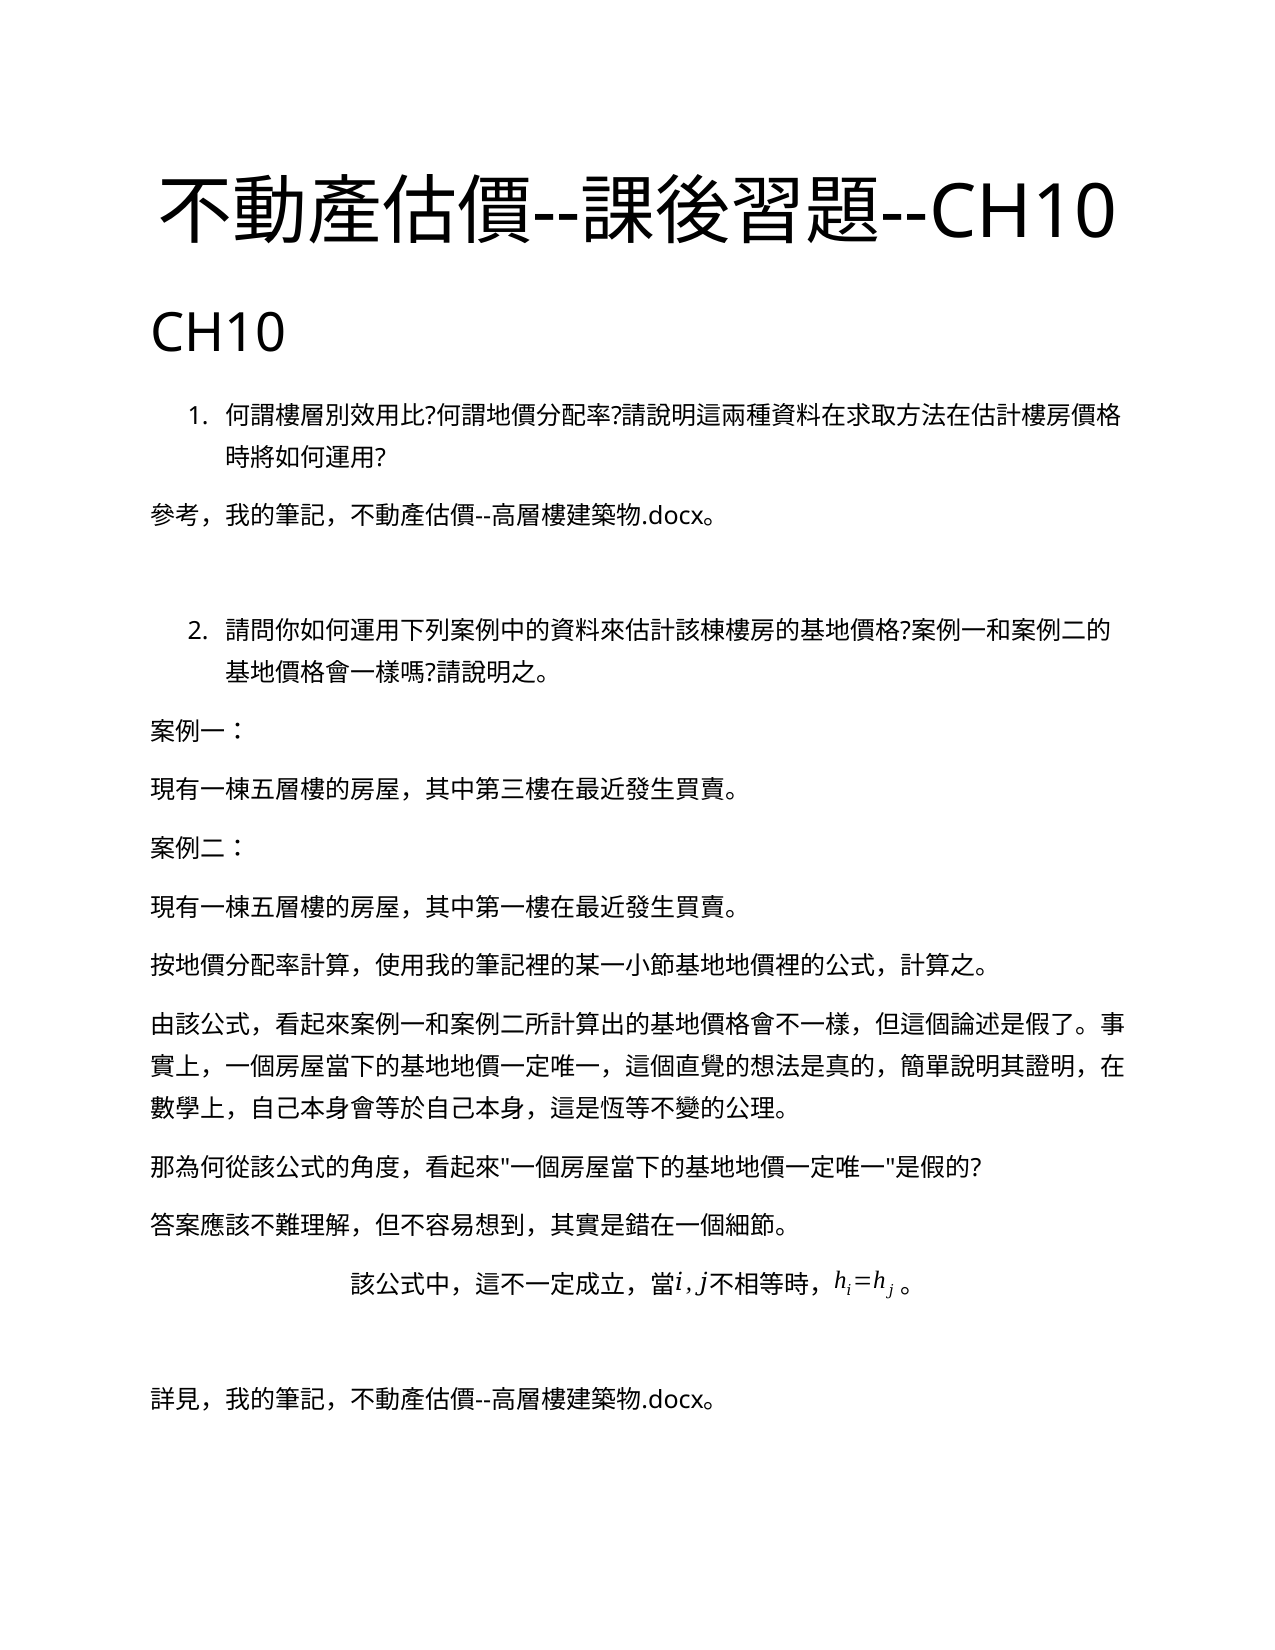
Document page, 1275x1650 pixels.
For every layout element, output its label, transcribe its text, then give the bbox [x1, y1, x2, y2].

text 按地價分配率計算，使用我的筆記裡的某一小節基地地價裡的公式，計算之。 [150, 946, 1125, 982]
list 何謂樓層別效用比?何謂地價分配率?請說明這兩種資料在求取方法在估計樓房價格時將如何運用? [187, 395, 1125, 473]
text 現有一棟五層樓的房屋，其中第三樓在最近發生買賣。 [150, 770, 1125, 806]
text 答案應該不難理解，但不容易想到，其實是錯在一個細節。 [150, 1206, 1125, 1242]
text 詳見，我的筆記，不動產估價--高層樓建築物.docx。 [150, 1379, 1125, 1415]
text CH10 [150, 293, 1125, 367]
text 案例二： [150, 828, 1125, 865]
text 不動產估價--課後習題--CH10 [150, 150, 1125, 259]
text 參考，我的筆記，不動產估價--高層樓建築物.docx。 [150, 496, 1125, 532]
text 現有一棟五層樓的房屋，其中第一樓在最近發生買賣。 [150, 887, 1125, 923]
list 請問你如何運用下列案例中的資料來估計該棟樓房的基地價格?案例一和案例二的基地價格會一樣嗎?請說明之。 [187, 611, 1125, 689]
text 由該公式，看起來案例一和案例二所計算出的基地價格會不一樣，但這個論述是假了。事實上，一個房屋當下的基地地價一定唯一，這個直覺的想法是真的，簡單說明其證明，在數學上，自己本身會等於自己本身，這是恆等不變的公理。 [150, 1004, 1125, 1125]
text 那為何從該公式的角度，看起來"一個房屋當下的基地地價一定唯一"是假的? [150, 1147, 1125, 1183]
text 該公式中，這不一定成立，當不相等時， 。 [150, 1264, 1125, 1301]
text 案例一： [150, 711, 1125, 747]
